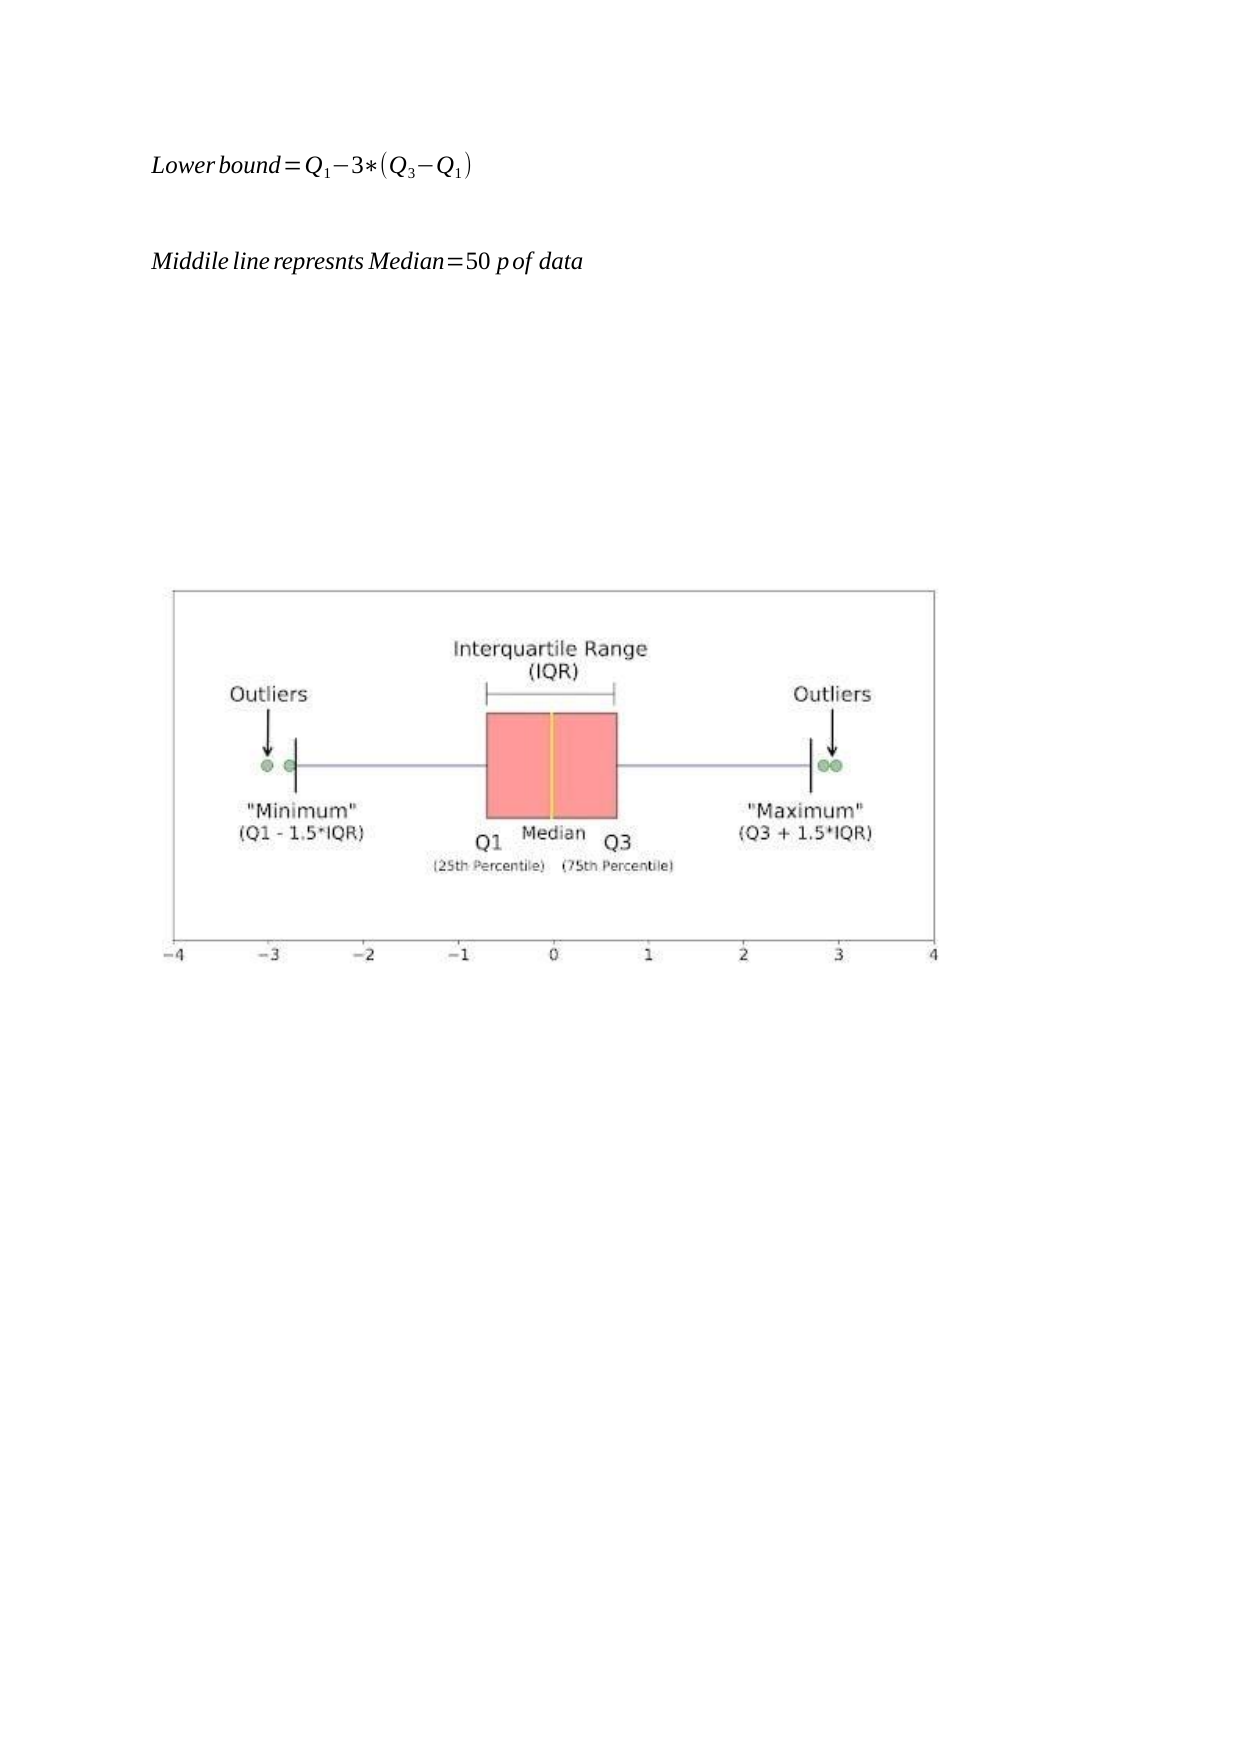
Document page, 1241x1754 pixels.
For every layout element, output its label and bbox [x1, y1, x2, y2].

picture [150, 575, 951, 976]
